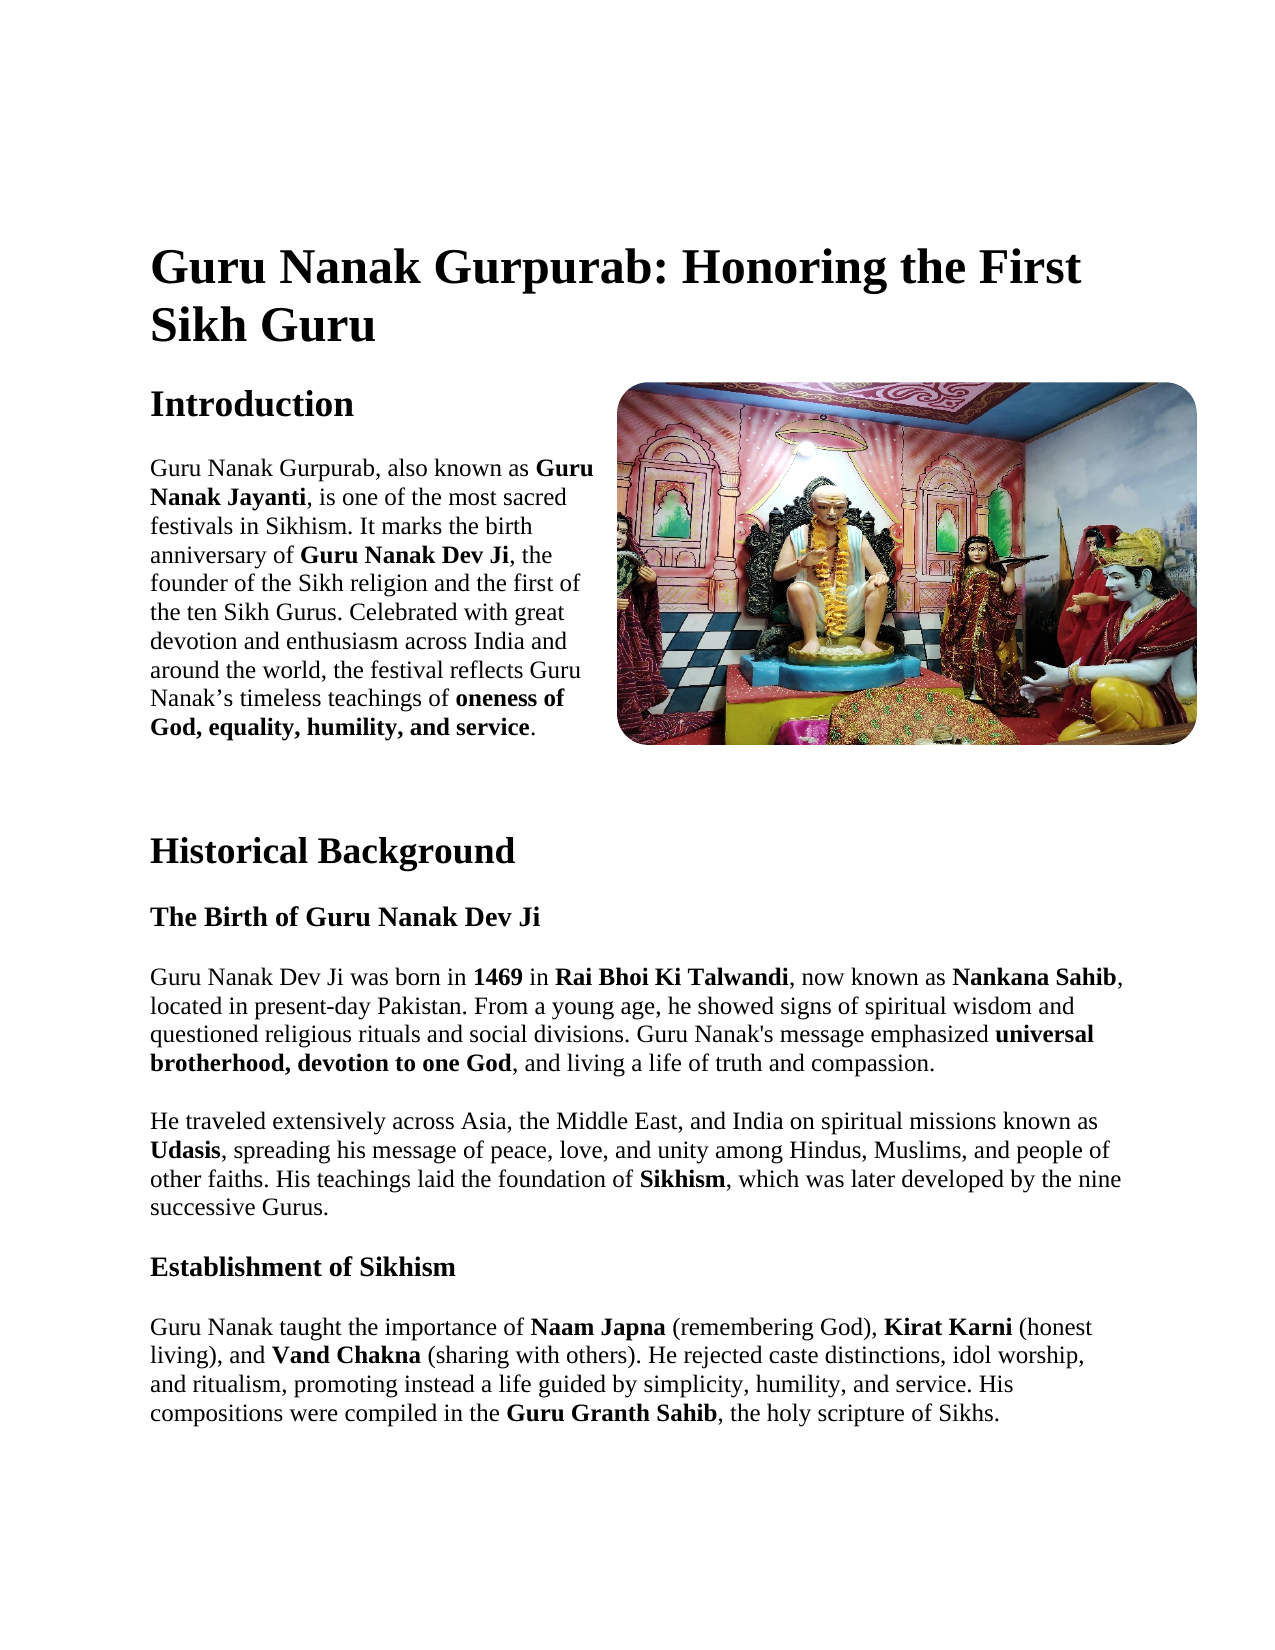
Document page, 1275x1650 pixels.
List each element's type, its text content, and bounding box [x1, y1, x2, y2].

text Introduction [150, 381, 1125, 424]
text He traveled extensively across Asia, the Middle East, and India on spiritual missions known as Udasis, spreading his message of peace, love, and unity among Hindus, Muslims, and people of other faiths. His teachings laid the foundation of Sikhism, which was later developed by the nine successive Gurus. [150, 1106, 1125, 1221]
text Guru Nanak Gurpurab: Honoring the First Sikh Guru [150, 237, 1125, 352]
text Historical Background [150, 828, 1125, 871]
text Guru Nanak taught the importance of Naam Japna (remembering God), Kirat Karni (honest living), and Vand Chakna (sharing with others). He rejected caste distinctions, idol worship, and ritualism, promoting instead a life guided by simplicity, humility, and service. His compositions were compiled in the Guru Granth Sahib, the holy scripture of Sikhs. [150, 1312, 1125, 1427]
picture [617, 382, 1197, 745]
text Establishment of Sikhism [150, 1250, 1125, 1283]
text The Birth of Guru Nanak Dev Ji [150, 900, 1125, 933]
text Guru Nanak Gurpurab, also known as Guru Nanak Jayanti, is one of the most sacred festivals in Sikhism. It marks the birth anniversary of Guru Nanak Dev Ji, the founder of the Sikh religion and the first of the ten Sikh Gurus. Celebrated with great devotion and enthusiasm across India and around the world, the festival reflects Guru Nanak’s timeless teachings of oneness of God, equality, humility, and service. [150, 453, 631, 741]
text Guru Nanak Dev Ji was born in 1469 in Rai Bhoi Ki Talwandi, now known as Nankana Sahib, located in present-day Pakistan. From a young age, he showed signs of spiritual wisdom and questioned religious rituals and social divisions. Guru Nanak's message emphasized universal brotherhood, devotion to one God, and living a life of truth and compassion. [150, 962, 1125, 1077]
